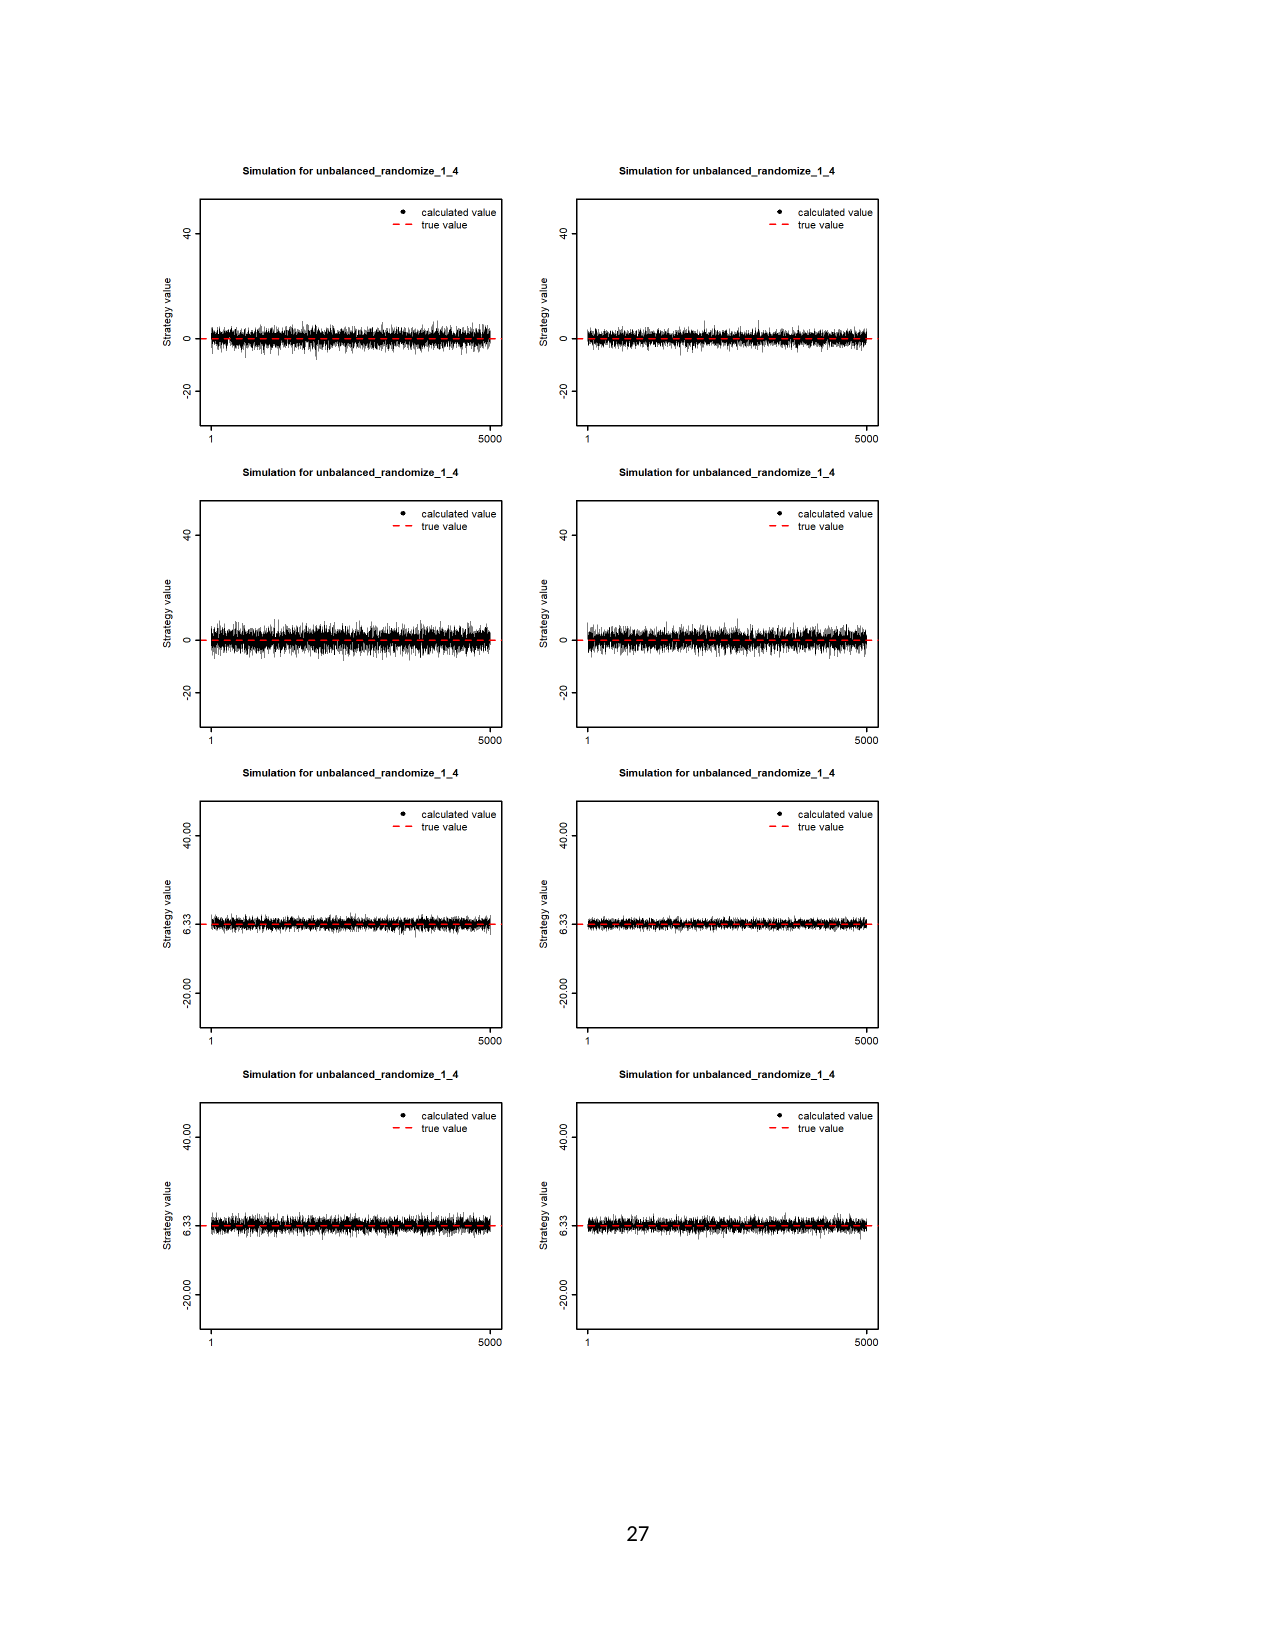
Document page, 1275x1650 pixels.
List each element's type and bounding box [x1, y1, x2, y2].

picture [150, 150, 903, 1354]
